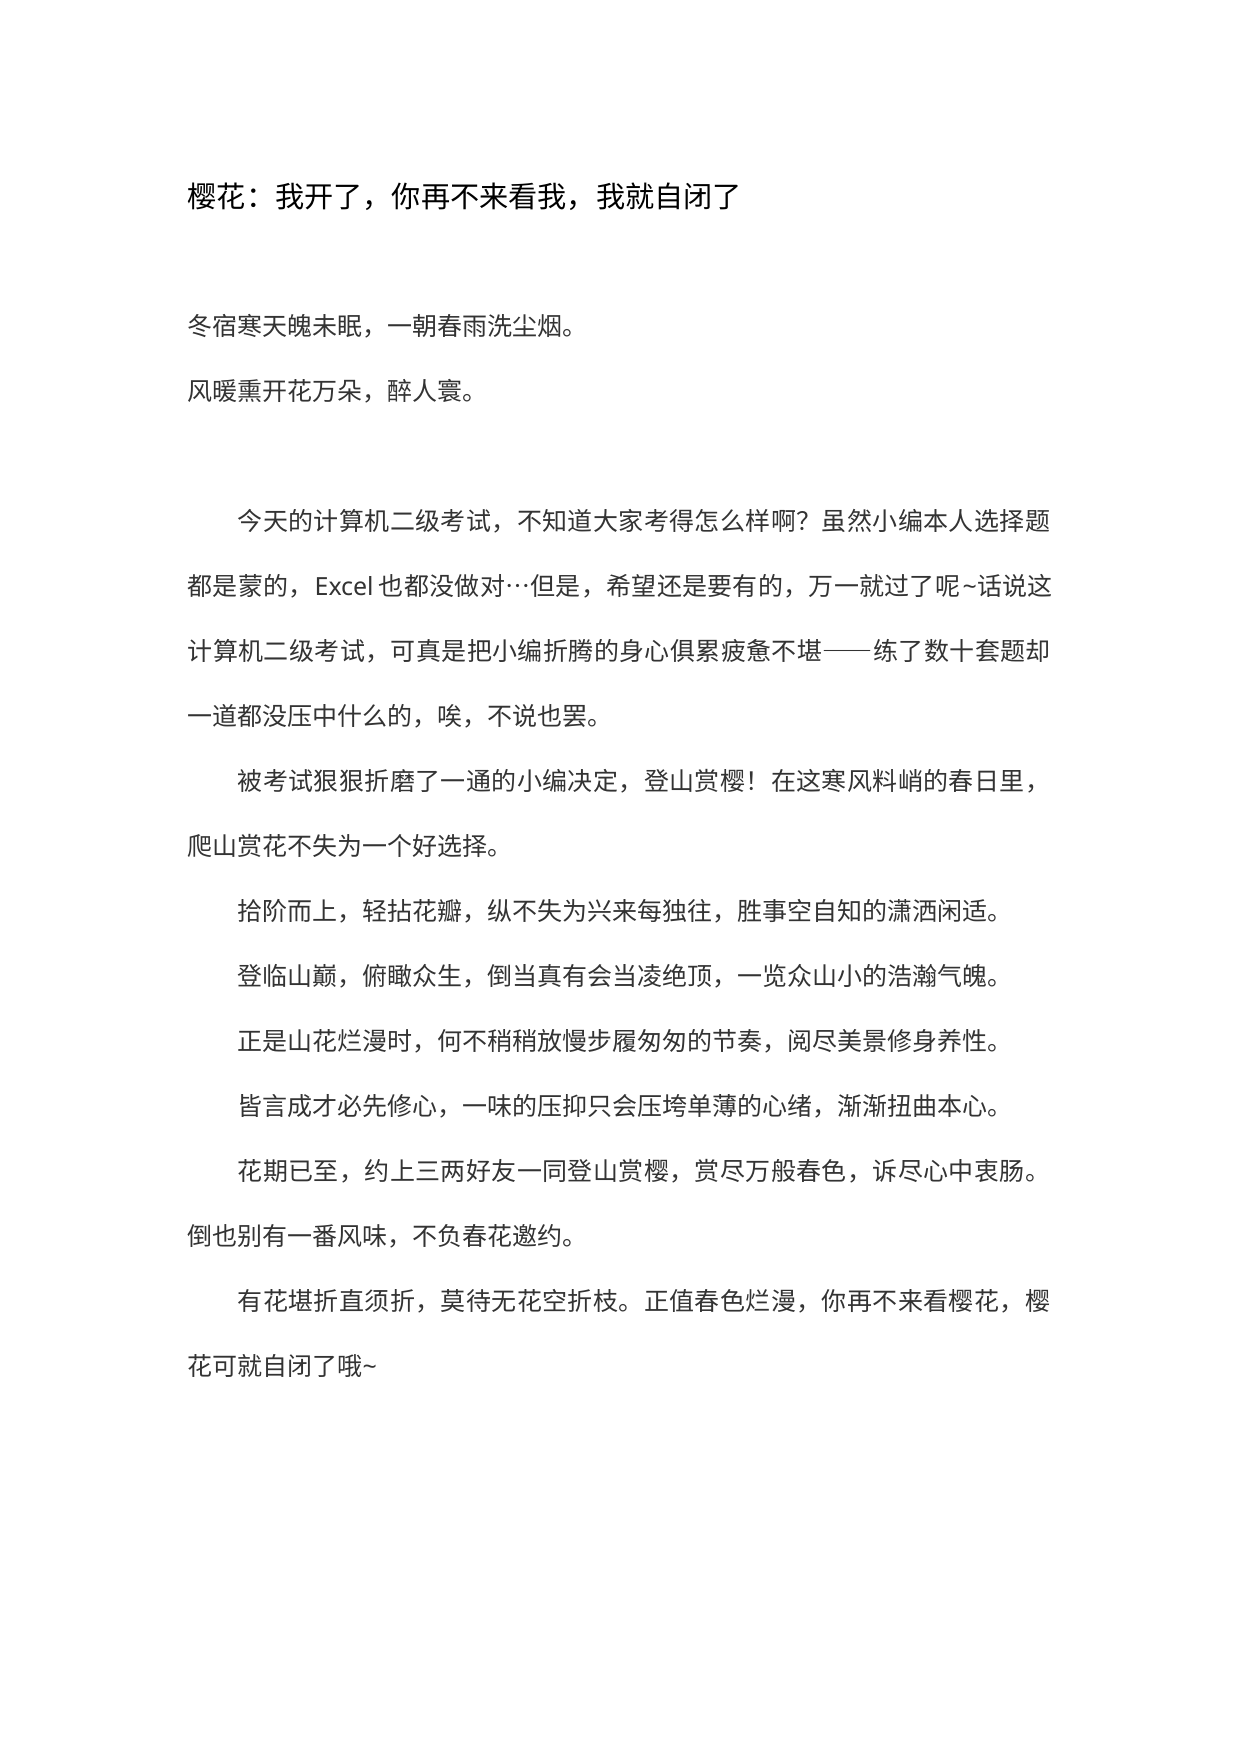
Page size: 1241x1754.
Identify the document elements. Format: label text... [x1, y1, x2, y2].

text 冬宿寒天魄未眠，一朝春雨洗尘烟。 风暖熏开花万朵，醉人寰。 [187, 292, 1053, 422]
text 登临山巅，俯瞰众生，倒当真有会当凌绝顶，一览众山小的浩瀚气魄。 [187, 942, 1053, 1007]
text 正是山花烂漫时，何不稍稍放慢步履匆匆的节奏，阅尽美景修身养性。 [187, 1007, 1053, 1072]
text 有花堪折直须折，莫待无花空折枝。正值春色烂漫，你再不来看樱花，樱花可就自闭了哦~ [187, 1267, 1053, 1397]
text 今天的计算机二级考试，不知道大家考得怎么样啊？虽然小编本人选择题都是蒙的，Excel也都没做对…但是，希望还是要有的，万一就过了呢~话说这计算机二级考试，可真是把小编折腾的身心俱累疲惫不堪——练了数十套题却一道都没压中什么的，唉，不说也罢。 [187, 487, 1053, 747]
text 拾阶而上，轻拈花瓣，纵不失为兴来每独往，胜事空自知的潇洒闲适。 [187, 877, 1053, 942]
text 樱花：我开了，你再不来看我，我就自闭了 [187, 162, 1053, 227]
text 被考试狠狠折磨了一通的小编决定，登山赏樱！在这寒风料峭的春日里，爬山赏花不失为一个好选择。 [187, 747, 1053, 877]
text 皆言成才必先修心，一味的压抑只会压垮单薄的心绪，渐渐扭曲本心。 [187, 1072, 1053, 1137]
text 花期已至，约上三两好友一同登山赏樱，赏尽万般春色，诉尽心中衷肠。倒也别有一番风味，不负春花邀约。 [187, 1137, 1053, 1267]
